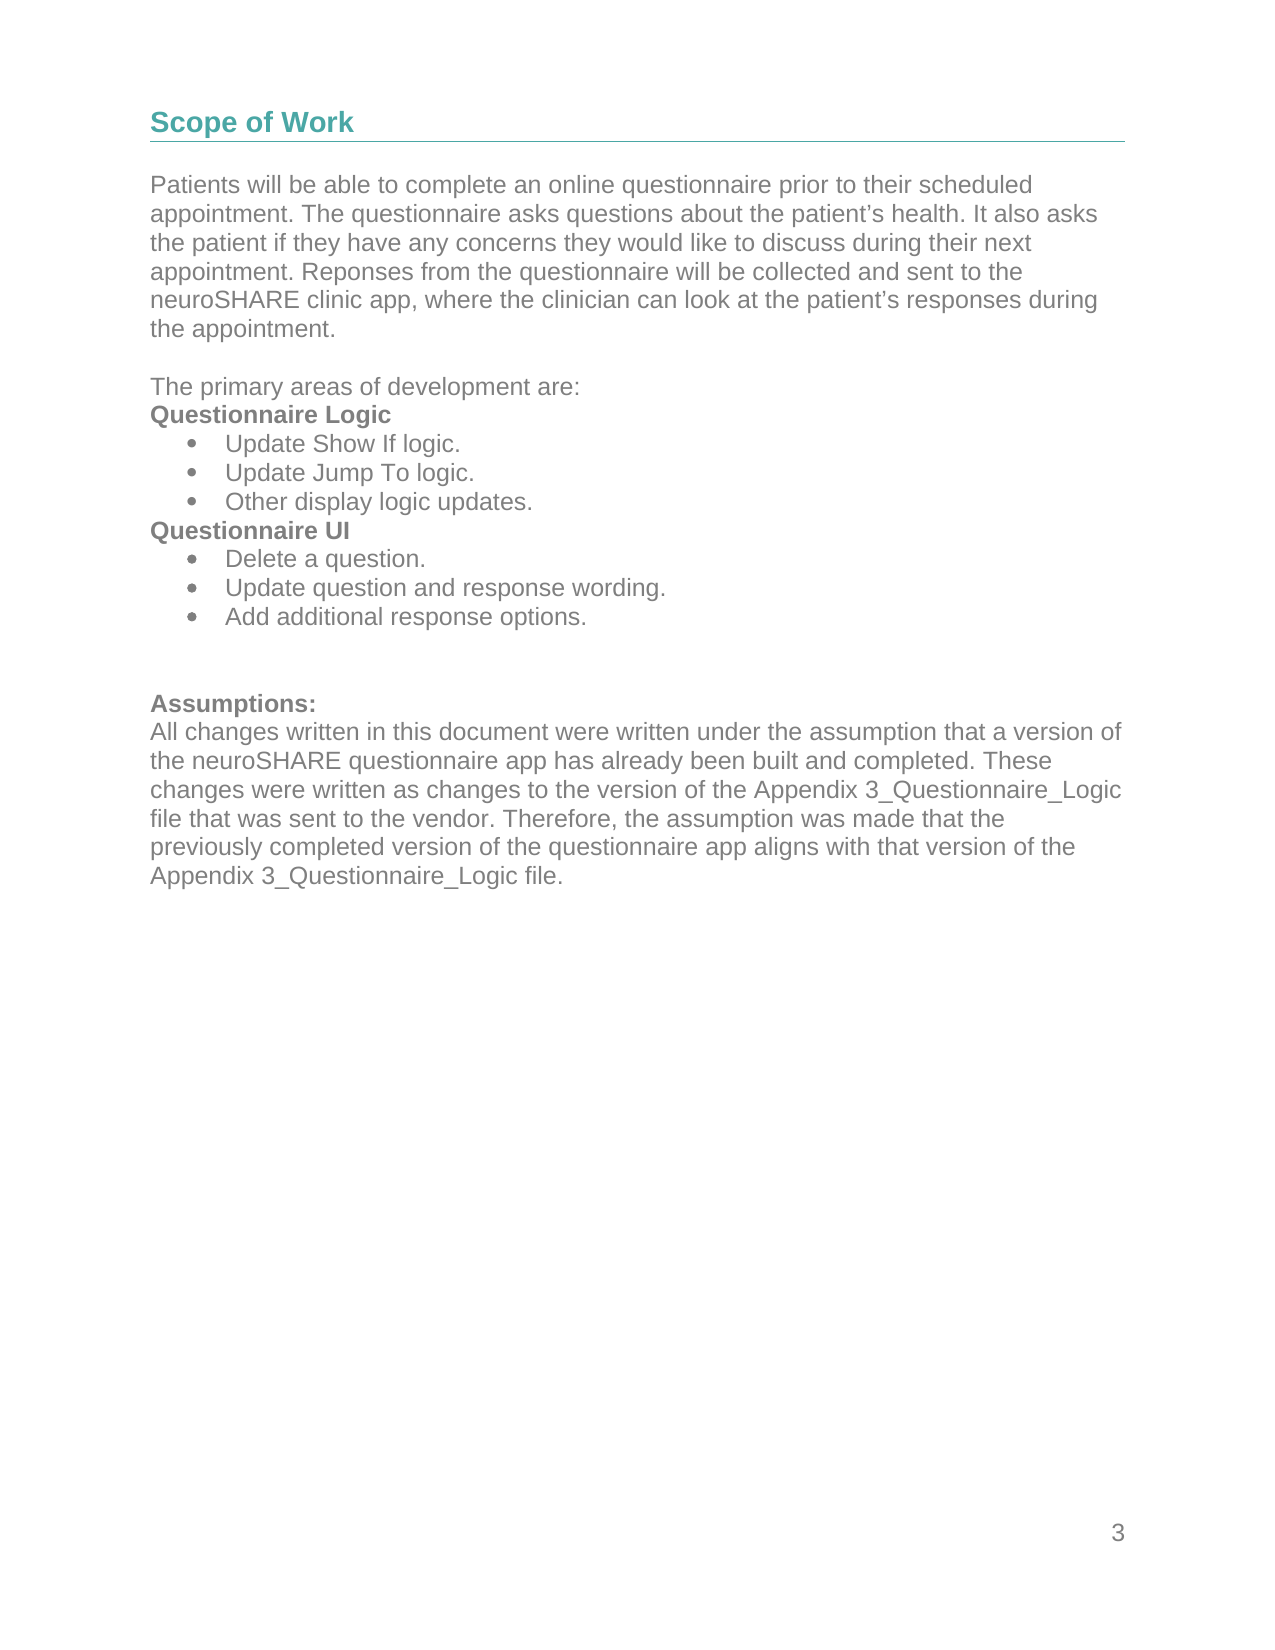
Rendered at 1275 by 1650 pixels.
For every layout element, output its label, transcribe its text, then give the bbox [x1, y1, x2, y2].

text Scope of Work [150, 105, 1125, 141]
list Other display logic updates. [187, 487, 1125, 516]
text Assumptions: [150, 688, 1125, 717]
list Update Show If logic. [187, 429, 1125, 458]
text The primary areas of development are: [150, 372, 1125, 400]
list Update question and response wording. [187, 573, 1125, 602]
list Add additional response options. [187, 602, 1125, 631]
text Patients will be able to complete an online questionnaire prior to their scheduled appointment. The questionnaire asks questions about the patient’s health. It also asks the patient if they have any concerns they would like to discuss during their next appointment. Reponses from the questionnaire will be collected and sent to the neuroSHARE clinic app, where the clinician can look at the patient’s responses during the appointment. [150, 170, 1125, 343]
text Questionnaire UI [150, 516, 1125, 544]
list Update Jump To logic. [187, 458, 1125, 487]
text All changes written in this document were written under the assumption that a version of the neuroSHARE questionnaire app has already been built and completed. These changes were written as changes to the version of the Appendix 3_Questionnaire_Logic file that was sent to the vendor. Therefore, the assumption was made that the previously completed version of the questionnaire app aligns with that version of the Appendix 3_Questionnaire_Logic file. [150, 717, 1125, 890]
text Questionnaire Logic [150, 400, 1125, 429]
list Delete a question. [187, 544, 1125, 573]
